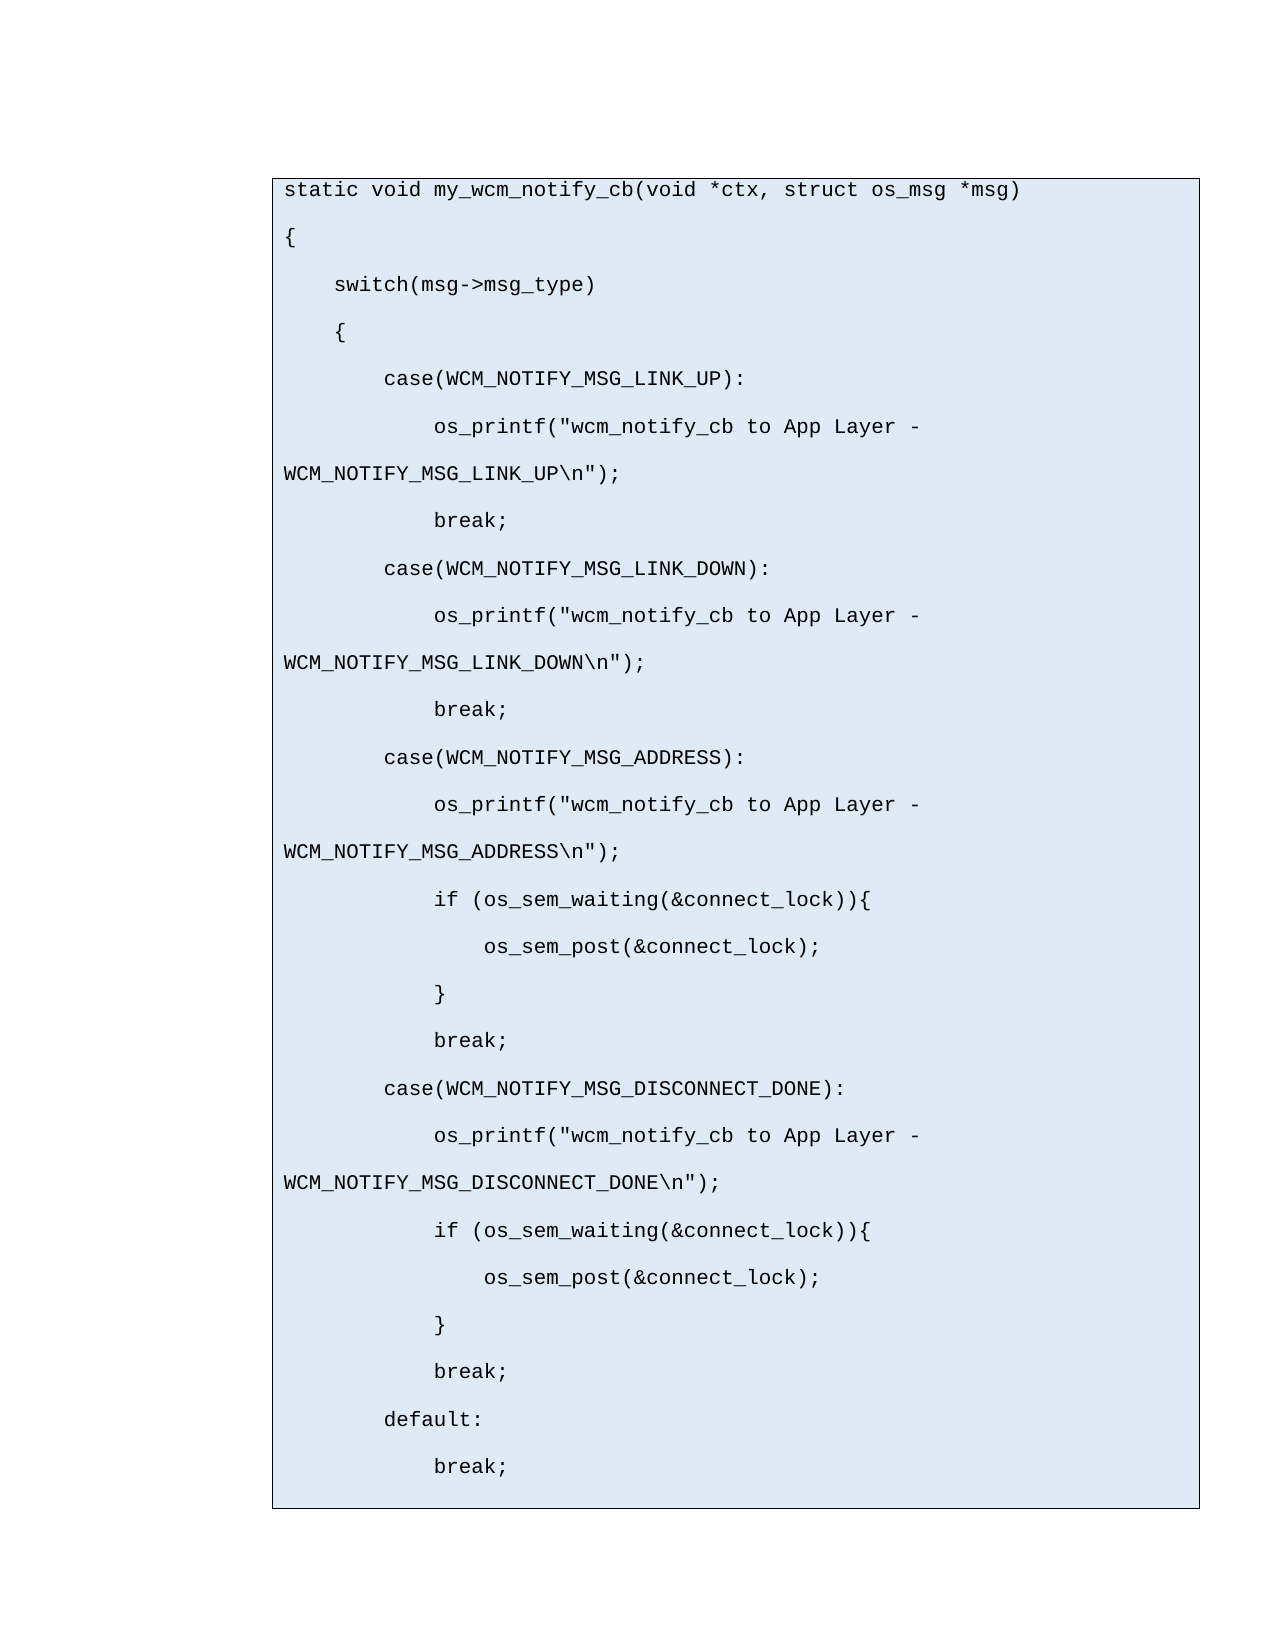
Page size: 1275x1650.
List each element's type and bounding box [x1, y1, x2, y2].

table_header [273, 179, 1199, 1508]
